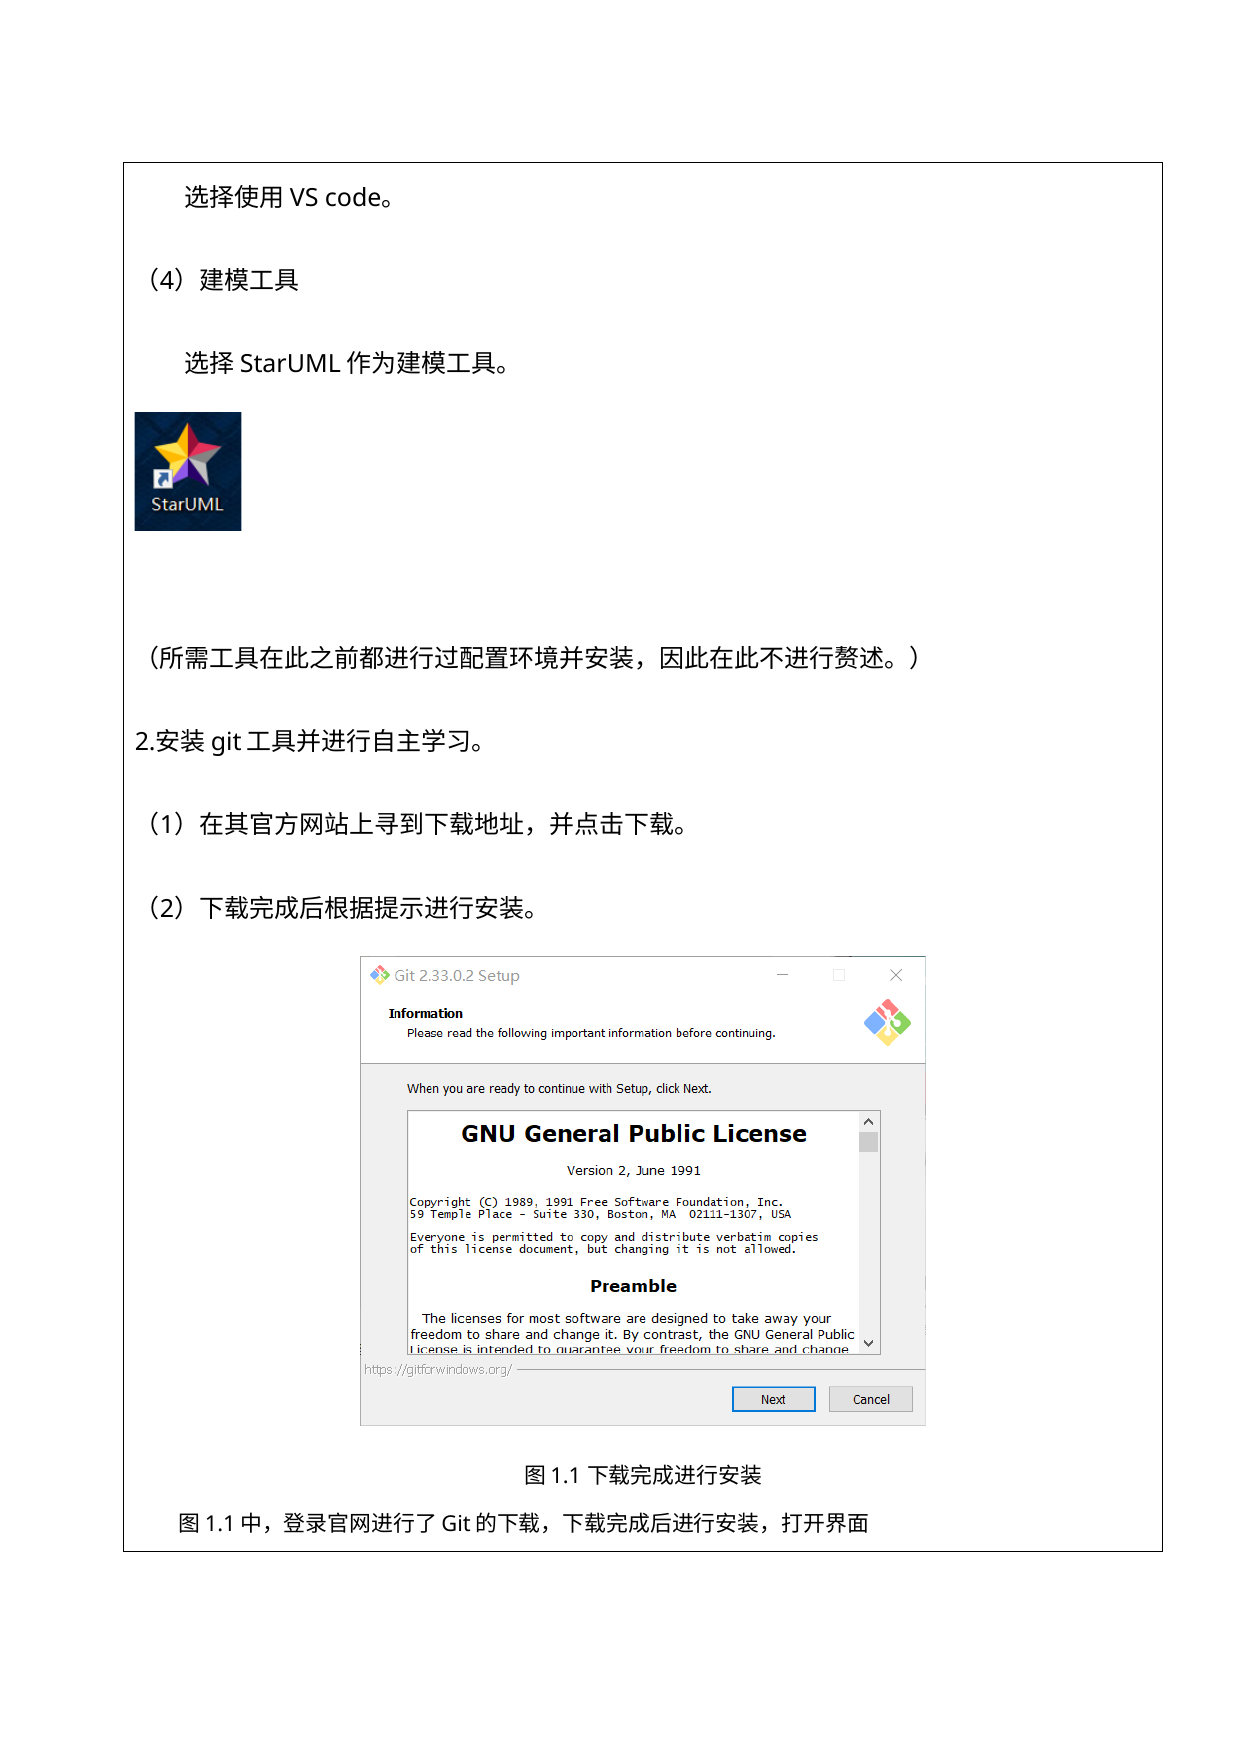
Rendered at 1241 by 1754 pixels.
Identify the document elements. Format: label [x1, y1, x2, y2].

table_cell [124, 163, 1162, 1551]
picture [134, 412, 242, 531]
picture [360, 956, 926, 1426]
